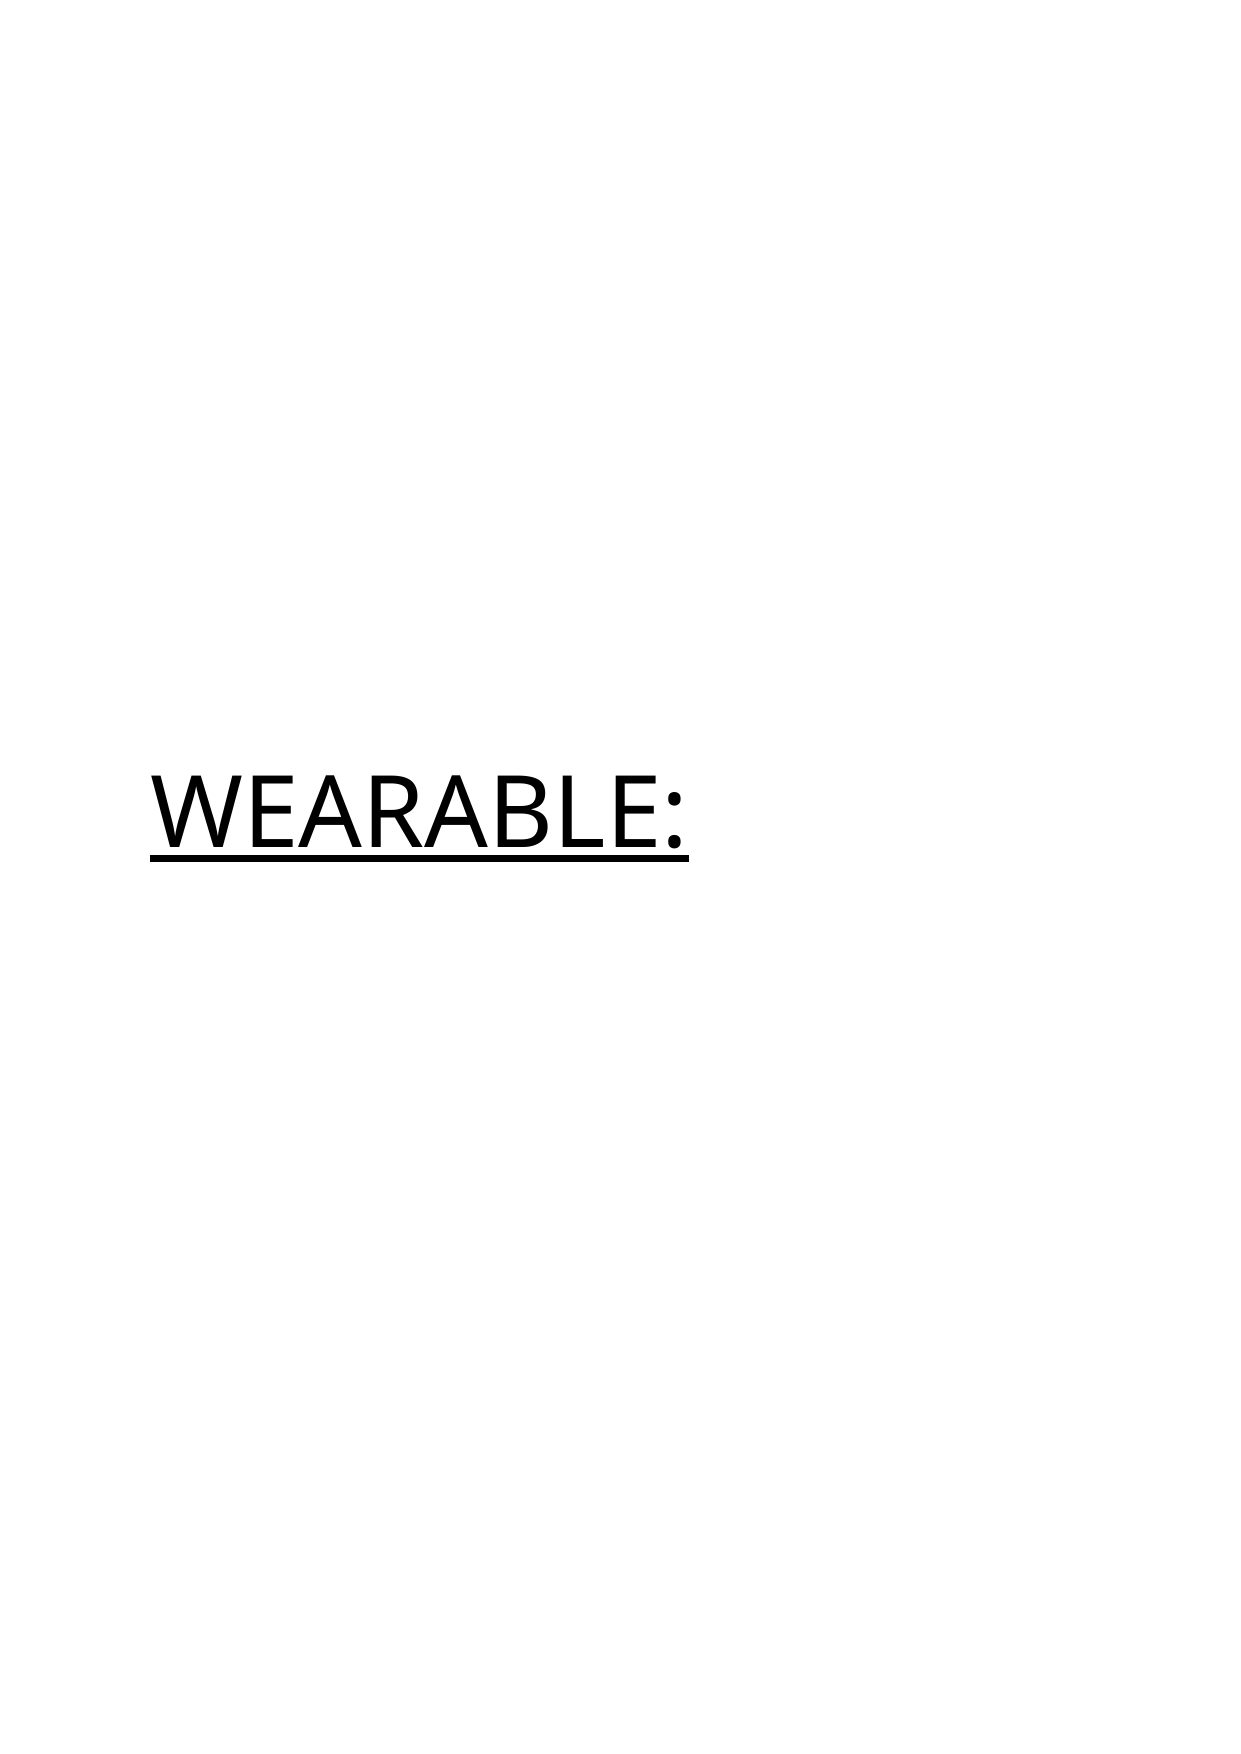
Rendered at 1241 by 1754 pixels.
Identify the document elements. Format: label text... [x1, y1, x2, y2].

text WEARABLE: [150, 740, 1090, 877]
